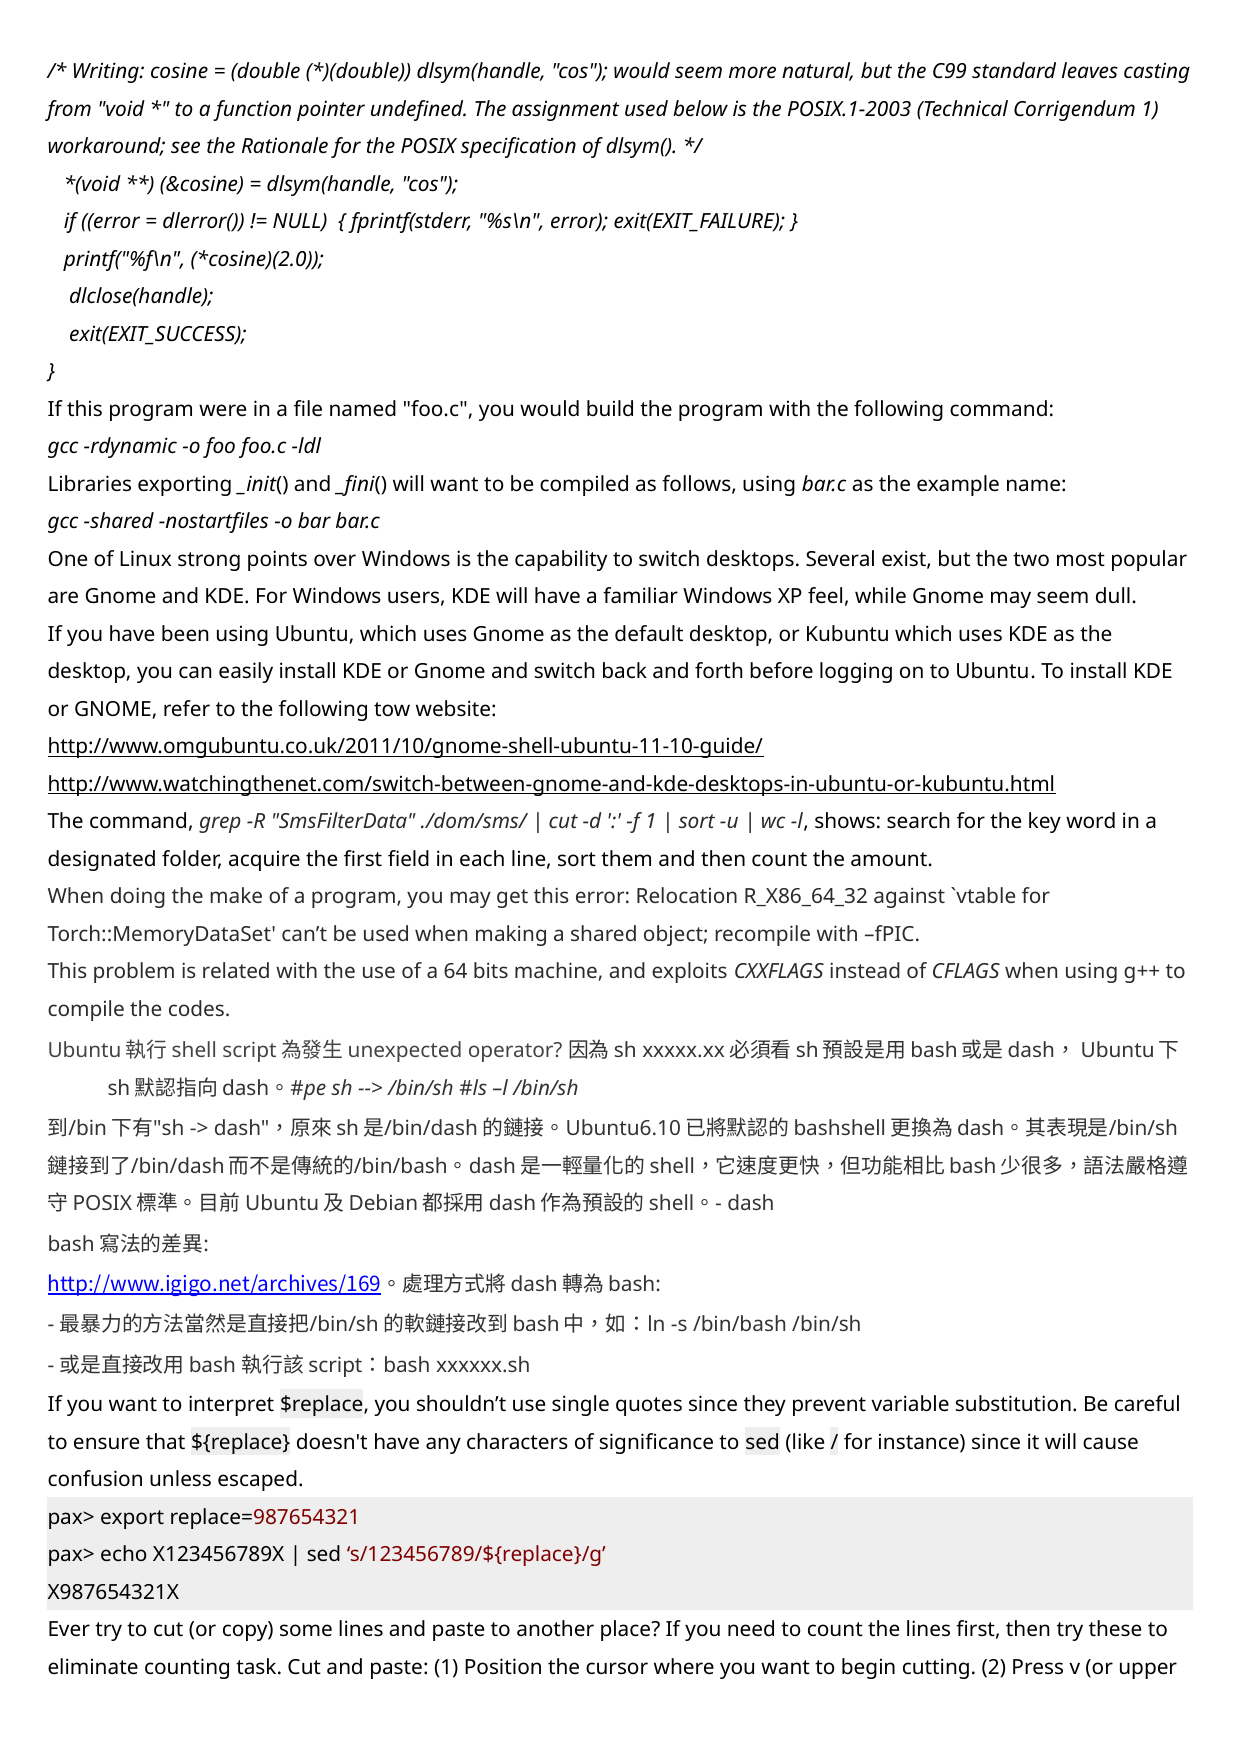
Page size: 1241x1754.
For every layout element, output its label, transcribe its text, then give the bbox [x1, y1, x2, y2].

text 到/bin下有"sh -> dash"，原來sh是/bin/dash的鏈接。Ubuntu6.10已將默認的bashshell更換為dash。其表現是/bin/sh鏈接到了/bin/dash而不是傳統的/bin/bash。dash是一輕量化的shell，它速度更快，但功能相比bash少很多，語法嚴格遵守POSIX標準。目前 Ubuntu及Debian都採用dash作為預設的shell。- dash [47, 1108, 1193, 1220]
text If you have been using Ubuntu, which uses Gnome as the default desktop, or Kubuntu which uses KDE as the desktop, you can easily install KDE or Gnome and switch back and forth before logging on to Ubuntu. To install KDE or GNOME, refer to the following tow website: [47, 614, 1193, 727]
text Libraries exporting _init() and _fini() will want to be compiled as follows, using bar.c as the example name: [47, 464, 1193, 502]
text http://www.watchingthenet.com/switch-between-gnome-and-kde-desktops-in-ubuntu-or-kubuntu.html [47, 764, 1193, 802]
text *(void **) (&cosine) = dlsym(handle, "cos"); [47, 164, 1193, 202]
text The command, grep -R "SmsFilterData" ./dom/sms/ | cut -d ':' -f 1 | sort -u | wc -l, shows: search for the key word in a designated folder, acquire the first field in each line, sort them and then count the amount. [47, 802, 1193, 877]
text - 最暴力的方法當然是直接把/bin/sh的軟鏈接改到bash中，如：ln -s /bin/bash /bin/sh [47, 1304, 1193, 1342]
text if ((error = dlerror()) != NULL) { fprintf(stderr, "%s\n", error); exit(EXIT_FAILURE); } [47, 202, 1193, 239]
text http://www.igigo.net/archives/169。處理方式將dash轉為bash: [47, 1264, 1193, 1301]
text If this program were in a file named "foo.c", you would build the program with the following command: [47, 389, 1193, 427]
text exit(EXIT_SUCCESS); [47, 314, 1193, 352]
text bash寫法的差異: [47, 1223, 1193, 1261]
text When doing the make of a program, you may get this error: Relocation R_X86_64_32 against `vtable for Torch::MemoryDataSet' can’t be used when making a shared object; recompile with –fPIC. This problem is related with the use of a 64 bits machine, and exploits CXXFLAGS instead of CFLAGS when using g++ to compile the codes. [47, 877, 1193, 1027]
text One of Linux strong points over Windows is the capability to switch desktops. Several exist, but the two most popular are Gnome and KDE. For Windows users, KDE will have a familiar Windows XP feel, while Gnome may seem dull. [47, 539, 1193, 614]
text http://www.omgubuntu.co.uk/2011/10/gnome-shell-ubuntu-11-10-guide/ [47, 727, 1193, 764]
text Ubuntu執行shell script為發生unexpected operator? 因為sh xxxxx.xx必須看sh預設是用bash或是dash， Ubuntu下sh默認指向dash。#pe sh --> /bin/sh #ls –l /bin/sh [47, 1030, 1193, 1105]
text gcc -rdynamic -o foo foo.c -ldl [47, 427, 1193, 464]
text X987654321X [47, 1572, 1193, 1610]
text } [47, 352, 1193, 389]
text /* Writing: cosine = (double (*)(double)) dlsym(handle, "cos"); would seem more natural, but the C99 standard leaves casting from "void *" to a function pointer undefined. The assignment used below is the POSIX.1-2003 (Technical Corrigendum 1) workaround; see the Rationale for the POSIX specification of dlsym(). */ [47, 52, 1193, 164]
text printf("%f\n", (*cosine)(2.0)); [47, 239, 1193, 277]
text dlclose(handle); [47, 277, 1193, 314]
text - 或是直接改用bash 執行該script：bash xxxxxx.sh [47, 1344, 1193, 1382]
text pax> echo X123456789X | sed ‘s/123456789/${replace}/g’ [47, 1535, 1193, 1572]
text pax> export replace=987654321 [47, 1497, 1193, 1535]
text gcc -shared -nostartfiles -o bar bar.c [47, 502, 1193, 539]
